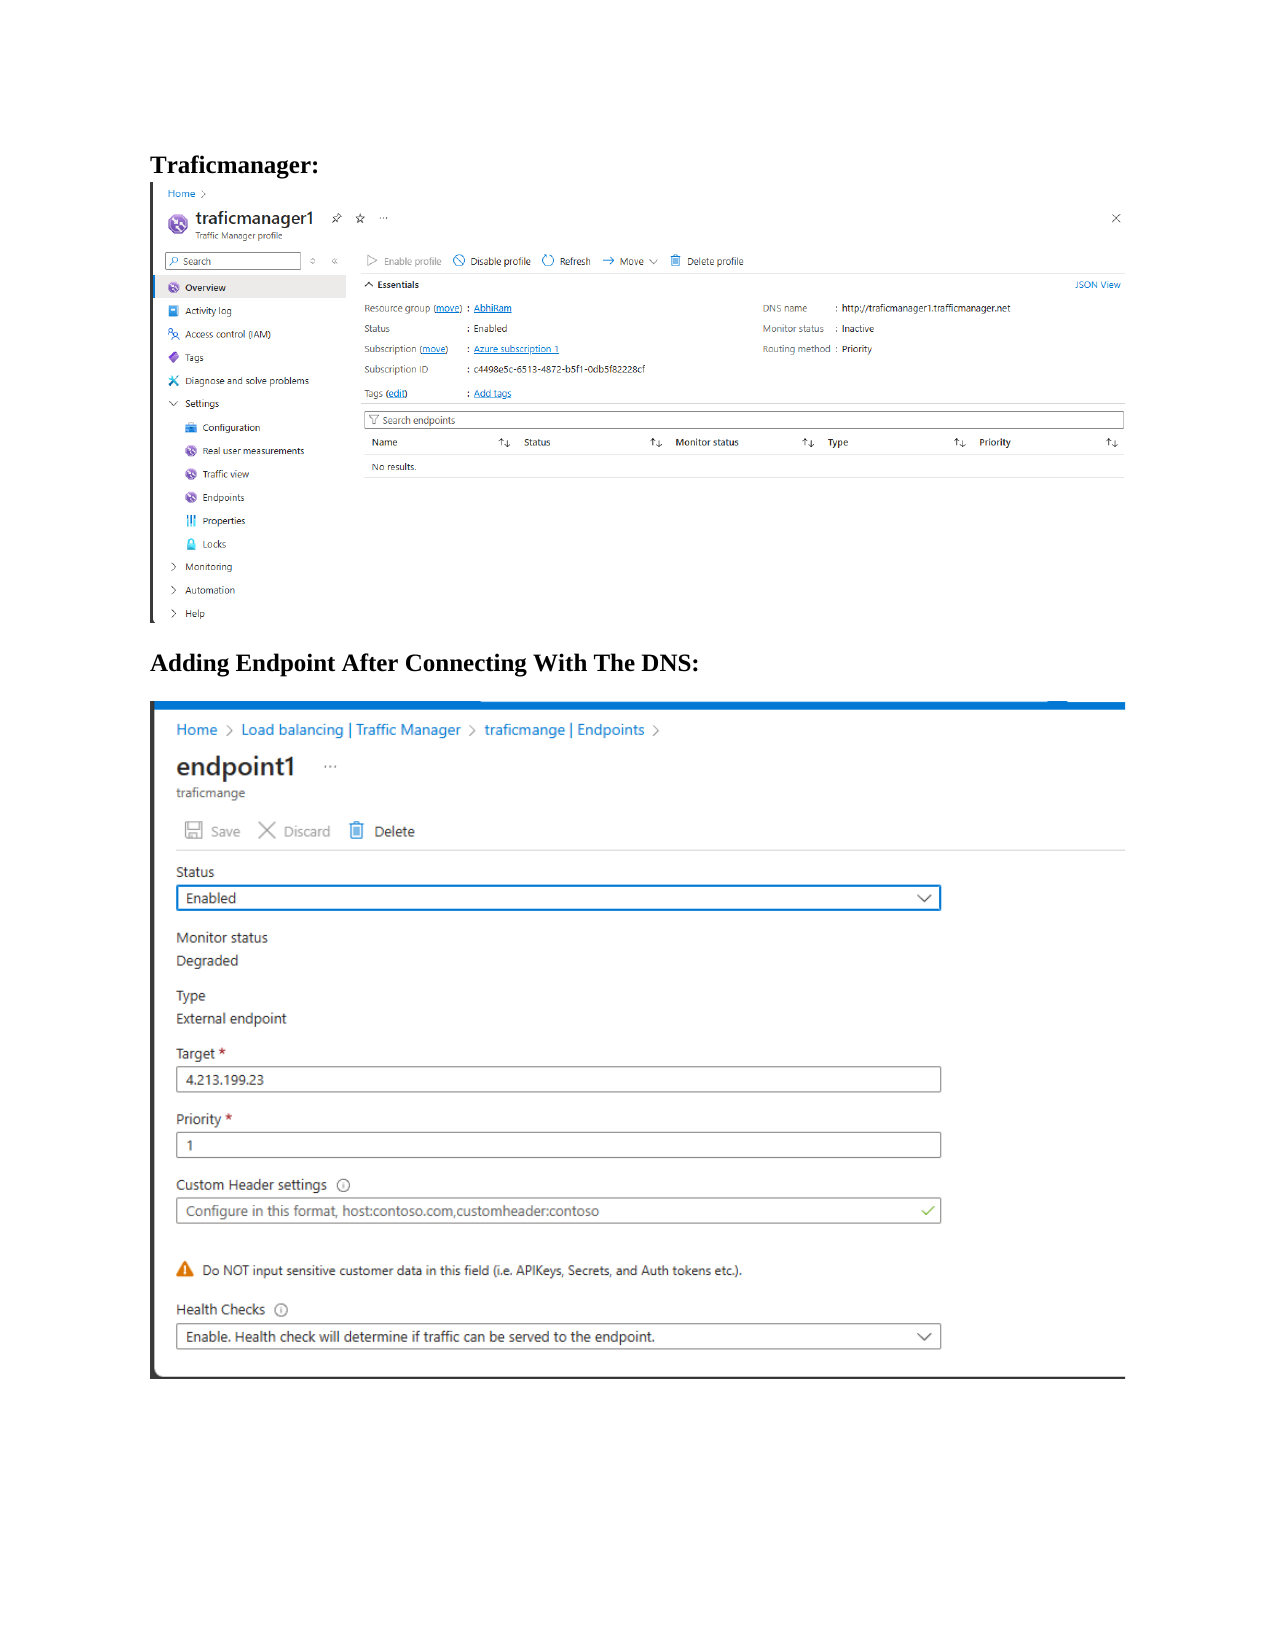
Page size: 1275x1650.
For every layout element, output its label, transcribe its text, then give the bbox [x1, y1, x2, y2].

text Traficmanager: [150, 150, 1125, 182]
text Adding Endpoint After Connecting With The DNS: [150, 648, 1125, 677]
picture [150, 701, 1125, 1379]
picture [150, 182, 1125, 623]
